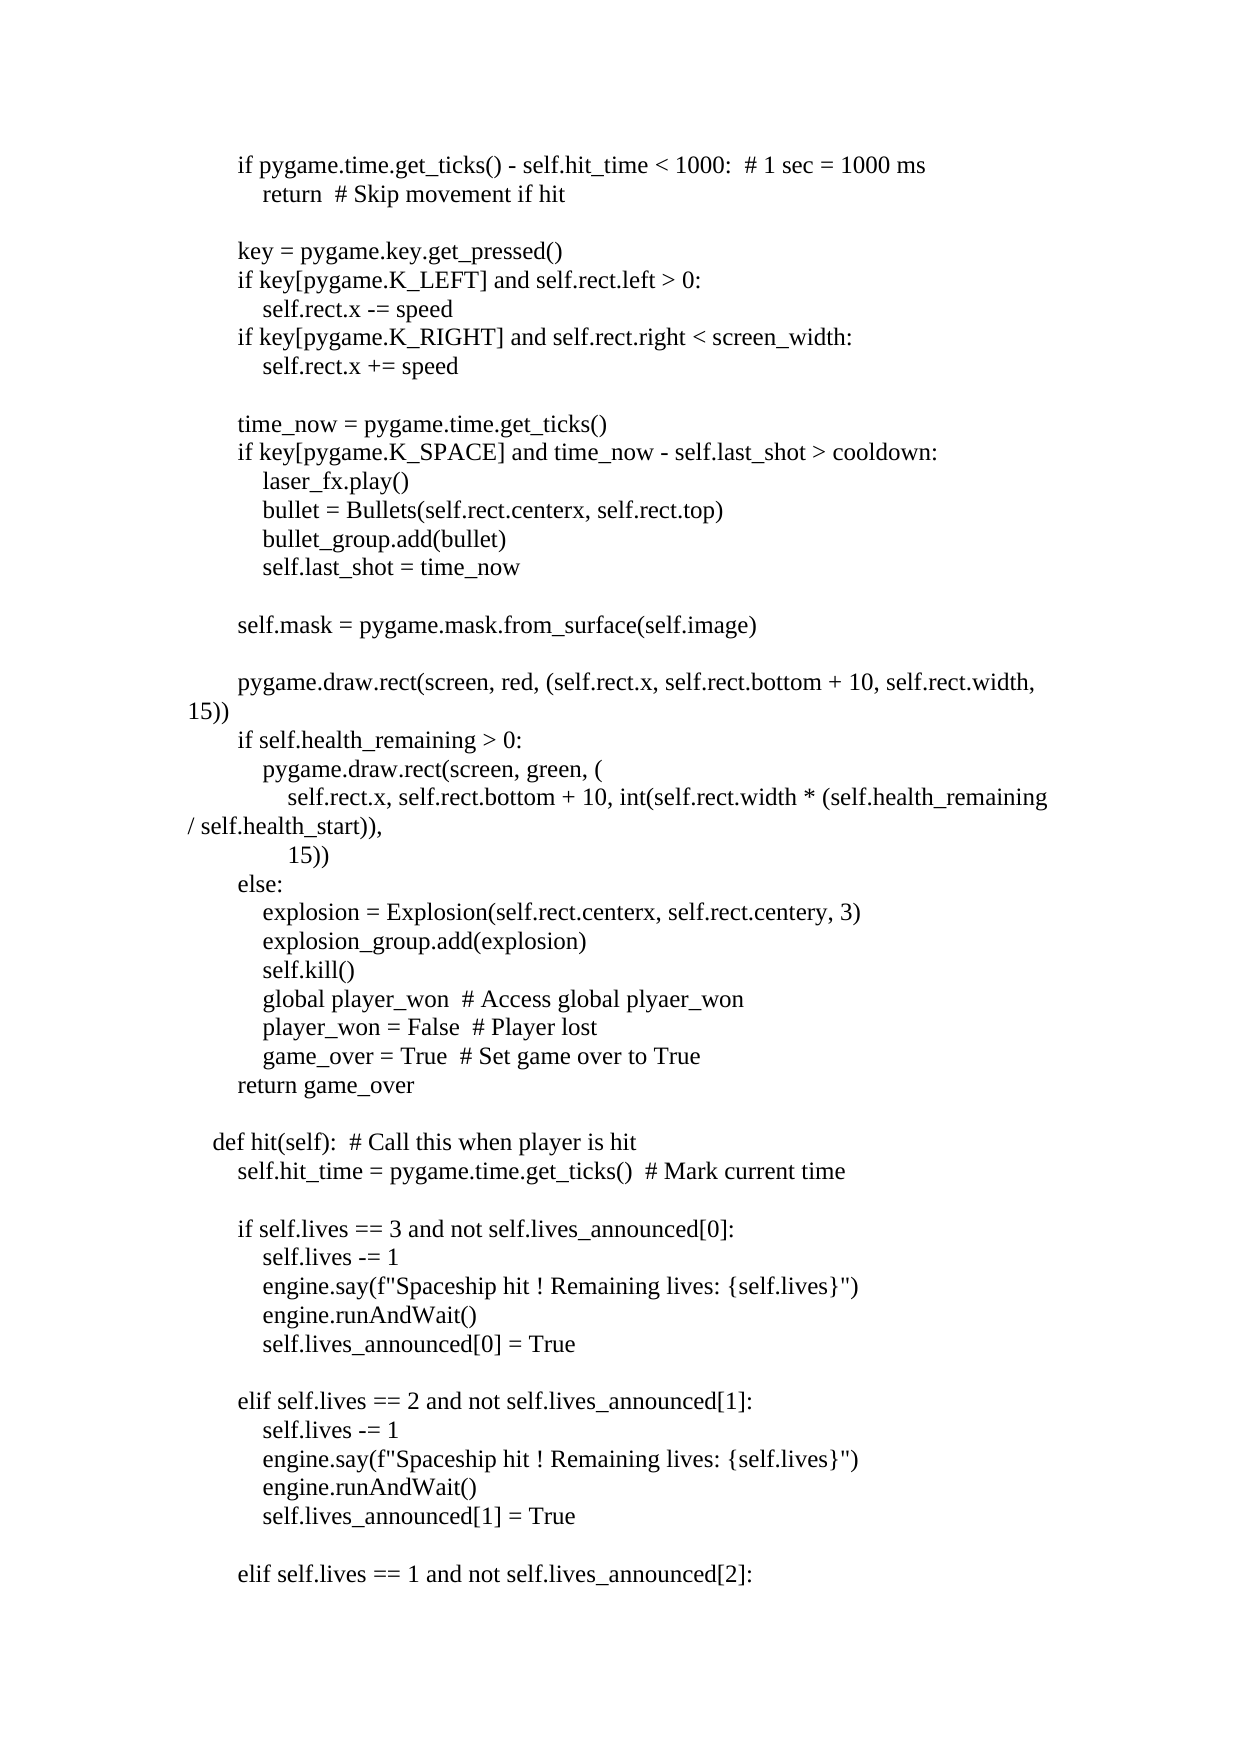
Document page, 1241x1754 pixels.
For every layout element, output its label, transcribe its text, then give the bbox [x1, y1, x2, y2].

text self.lives_announced[0] = True [187, 1329, 1053, 1357]
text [187, 1444, 1053, 1472]
text self.rect.x -= speed [187, 294, 1053, 322]
text elif self.lives == 1 and not self.lives_announced[2]: [187, 1559, 1053, 1587]
text player_won = False # Player lost [187, 1012, 1053, 1041]
text bullet = Bullets(self.rect.centerx, self.rect.top) [187, 495, 1053, 524]
text self.lives -= 1 [187, 1242, 1053, 1271]
text self.mask = pygame.mask.from_surface(self.image) [187, 610, 1053, 639]
text else: [187, 869, 1053, 897]
text self.lives_announced[1] = True [187, 1501, 1053, 1530]
text time_now = pygame.time.get_ticks() [187, 409, 1053, 437]
text laser_fx.play() [187, 466, 1053, 495]
text bullet_group.add(bullet) [187, 524, 1053, 552]
text self.hit_time = pygame.time.get_ticks() # Mark current time [187, 1156, 1053, 1185]
text self.rect.x += speed [187, 351, 1053, 380]
text explosion = Explosion(self.rect.centerx, self.rect.centery, 3) [187, 897, 1053, 926]
text pygame.draw.rect(screen, green, ( [187, 754, 1053, 782]
text engine.runAndWait() [187, 1300, 1053, 1329]
text self.rect.x, self.rect.bottom + 10, int(self.rect.width * (self.health_remaining / self.health_start)), [187, 782, 1053, 840]
text if key[pygame.K_SPACE] and time_now - self.last_shot > cooldown: [187, 437, 1053, 466]
text engine.say(f"Spaceship hit ! Remaining lives: {self.lives}") [187, 1271, 1053, 1300]
text if self.health_remaining > 0: [187, 725, 1053, 754]
text return # Skip movement if hit [187, 179, 1053, 207]
text 15)) [187, 840, 1053, 869]
text key = pygame.key.get_pressed() [187, 236, 1053, 265]
text self.kill() [187, 955, 1053, 984]
text self.last_shot = time_now [187, 552, 1053, 581]
text return game_over [187, 1070, 1053, 1099]
text self.lives -= 1 [187, 1415, 1053, 1444]
text pygame.draw.rect(screen, red, (self.rect.x, self.rect.bottom + 10, self.rect.width, 15)) [187, 667, 1053, 725]
text def hit(self): # Call this when player is hit [187, 1127, 1053, 1156]
text game_over = True # Set game over to True [187, 1041, 1053, 1070]
text engine.runAndWait() [187, 1472, 1053, 1501]
text if key[pygame.K_LEFT] and self.rect.left > 0: [187, 265, 1053, 294]
text if pygame.time.get_ticks() - self.hit_time < 1000: # 1 sec = 1000 ms [187, 150, 1053, 179]
text explosion_group.add(explosion) [187, 926, 1053, 955]
text elif self.lives == 2 and not self.lives_announced[1]: [187, 1386, 1053, 1415]
text if self.lives == 3 and not self.lives_announced[0]: [187, 1214, 1053, 1242]
text global player_won # Access global plyaer_won [187, 984, 1053, 1012]
text if key[pygame.K_RIGHT] and self.rect.right < screen_width: [187, 322, 1053, 351]
